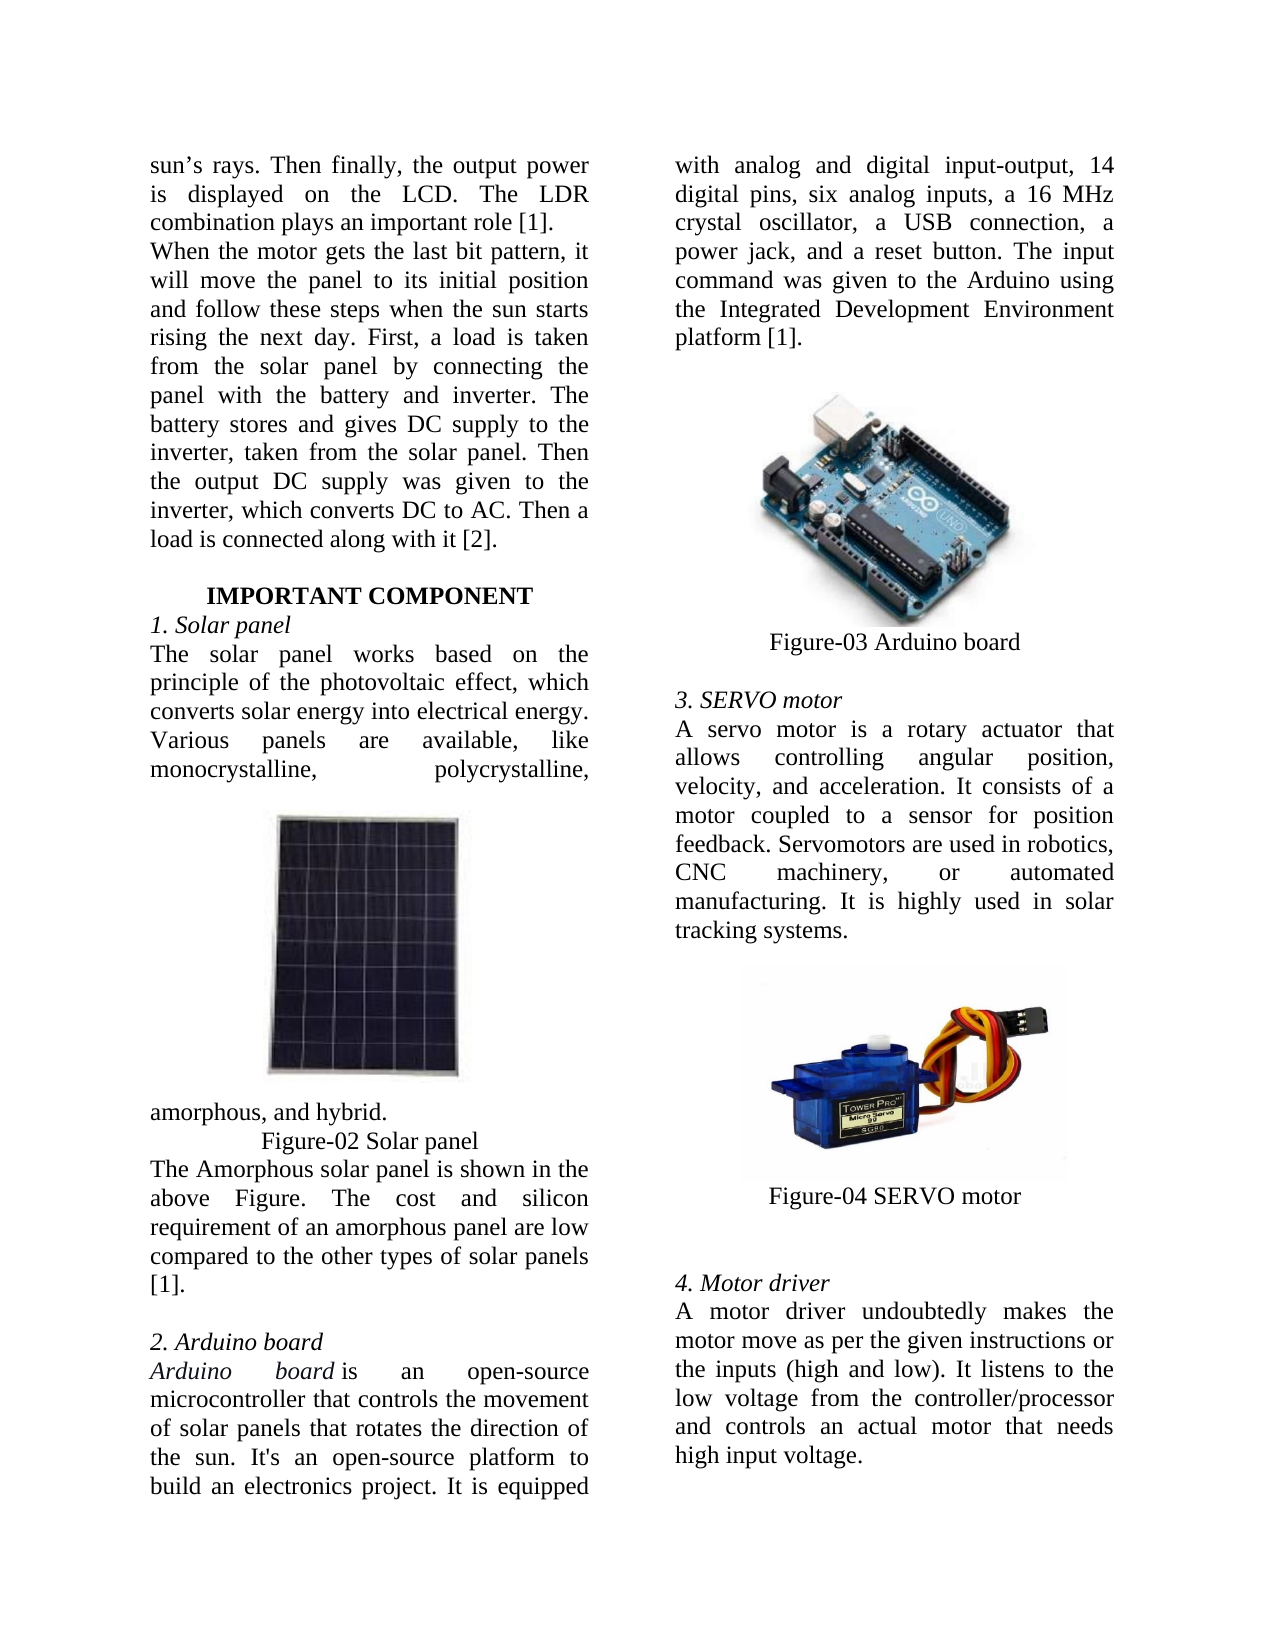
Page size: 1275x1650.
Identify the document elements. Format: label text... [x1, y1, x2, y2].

text A servo motor is a rotary actuator that allows controlling angular position, velocity, and acceleration. It consists of a motor coupled to a sensor for position feedback. Servomotors are used in robotics, CNC machinery, or automated manufacturing. It is highly used in solar tracking systems. [675, 714, 1114, 944]
text Figure-02 Solar panel [150, 1126, 589, 1154]
text Arduino board is an open-source microcontroller that controls the movement of solar panels that rotates the direction of the sun. It's an open-source platform to build an electronics project. It is equipped with analog and digital input-output, 14 digital pins, six analog inputs, a 16 MHz crystal oscillator, a USB connection, a power jack, and a reset button. The input command was given to the Arduino using the Integrated Development Environment platform [1]. [675, 150, 1114, 351]
text 1. Solar panel [150, 610, 589, 639]
picture [249, 804, 491, 1097]
text 4. Motor driver [675, 1268, 1114, 1296]
text When the motor gets the last bit pattern, it will move the panel to its initial position and follow these steps when the sun starts rising the next day. First, a load is taken from the solar panel by connecting the panel with the battery and inverter. The battery stores and gives DC supply to the inverter, taken from the solar panel. Then the output DC supply was given to the inverter, which converts DC to AC. Then a load is connected along with it [2]. [150, 236, 589, 552]
text 2. Arduino board [150, 1327, 589, 1356]
text 3. SERVO motor [675, 685, 1114, 714]
picture [747, 386, 1037, 628]
text The Amorphous solar panel is shown in the above Figure. The cost and silicon requirement of an amorphous panel are low compared to the other types of solar panels [1]. [150, 1154, 589, 1298]
text A motor driver undoubtedly makes the motor move as per the given instructions or the inputs (high and low). It listens to the low voltage from the controller/processor and controls an actual motor that needs high input voltage. [675, 1296, 1114, 1469]
picture [739, 964, 1069, 1182]
text Arduino board is an open-source microcontroller that controls the movement of solar panels that rotates the direction of the sun. It's an open-source platform to build an electronics project. It is equipped with analog and digital input-output, 14 digital pins, six analog inputs, a 16 MHz crystal oscillator, a USB connection, a power jack, and a reset button. The input command was given to the Arduino using the Integrated Development Environment platform [1]. [150, 1356, 589, 1499]
text IMPORTANT COMPONENT [150, 581, 589, 610]
